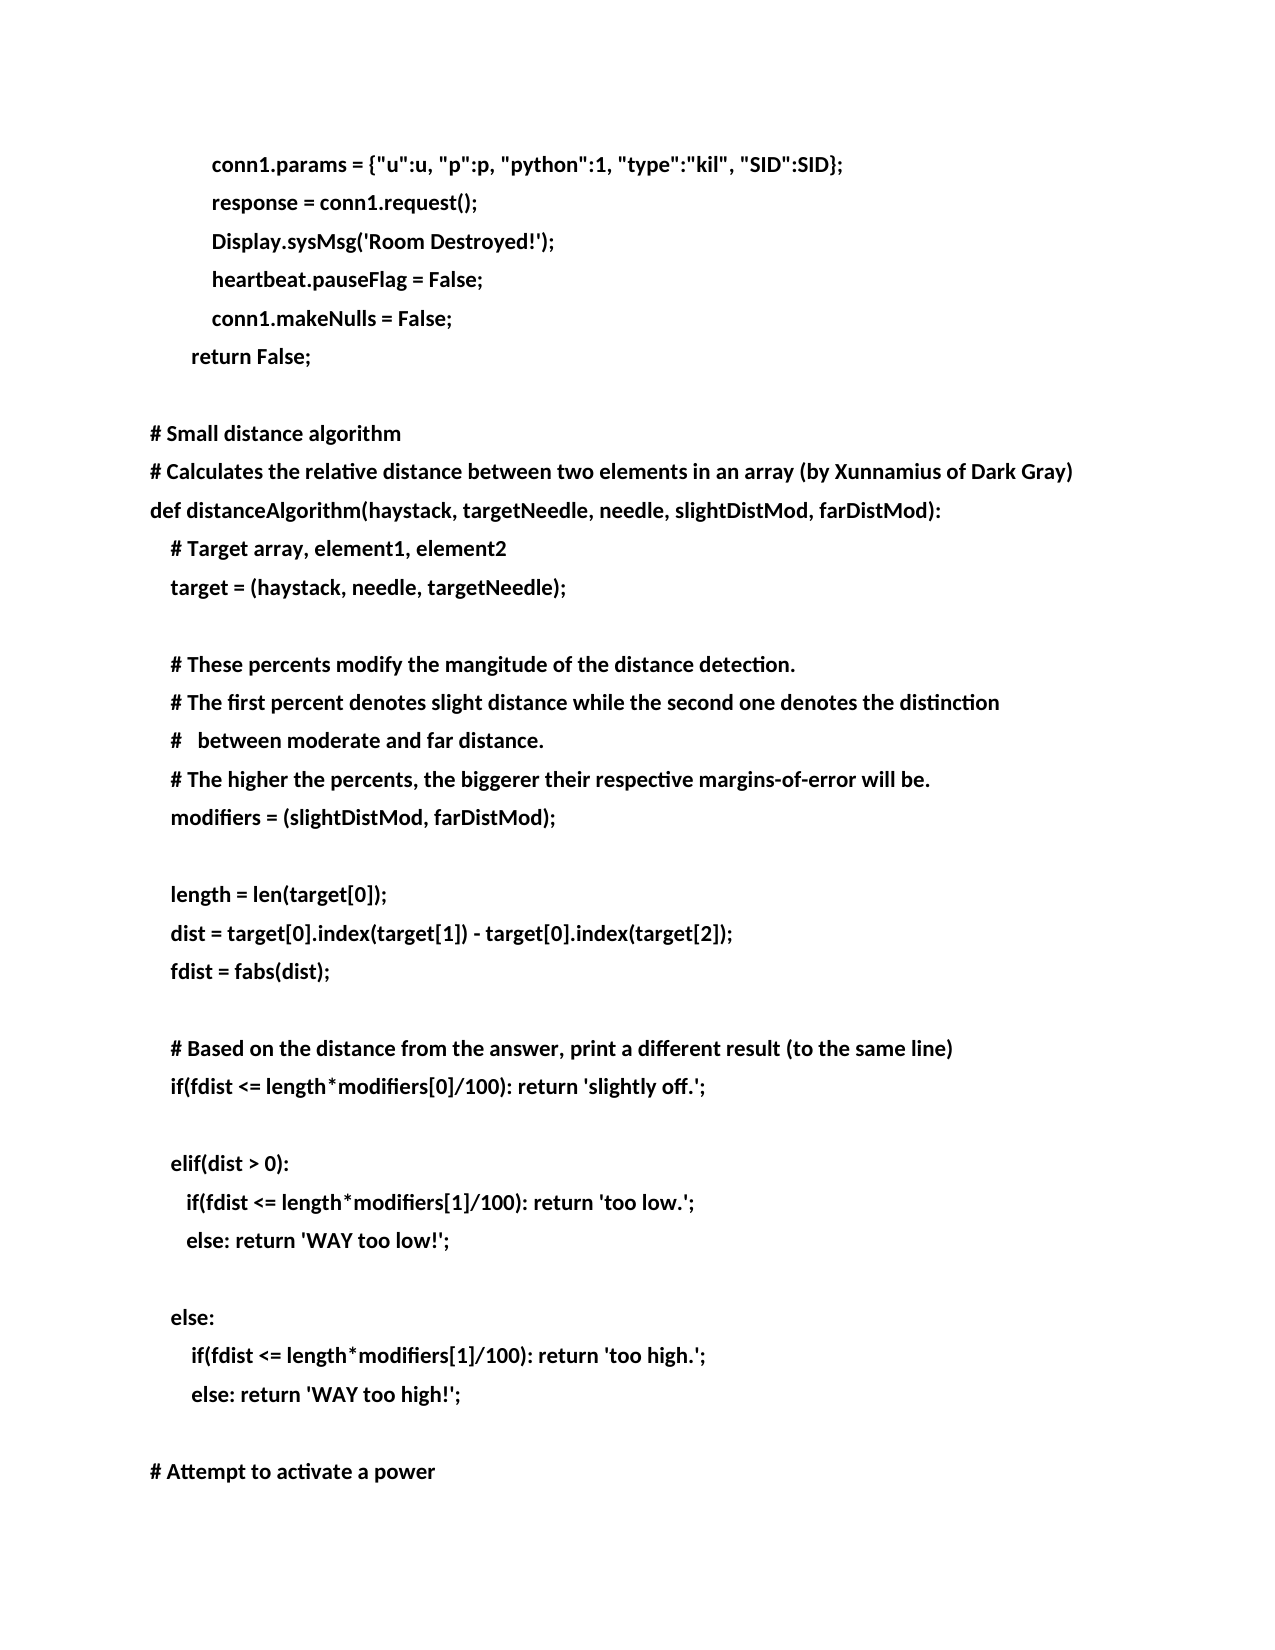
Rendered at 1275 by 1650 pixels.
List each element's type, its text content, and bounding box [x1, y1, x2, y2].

text return False; [150, 342, 1125, 370]
text # Small distance algorithm [150, 419, 1125, 447]
text def distanceAlgorithm(haystack, targetNeedle, needle, slightDistMod, farDistMod): [150, 496, 1125, 524]
text else: [150, 1303, 1125, 1331]
text # The first percent denotes slight distance while the second one denotes the distinction [150, 688, 1125, 716]
text modifiers = (slightDistMod, farDistMod); [150, 803, 1125, 831]
text # The higher the percents, the biggerer their respective margins-of-error will be. [150, 765, 1125, 793]
text if(fdist <= length*modifiers[0]/100): return 'slightly off.'; [150, 1072, 1125, 1101]
text heartbeat.pauseFlag = False; [150, 265, 1125, 293]
text conn1.params = {"u":u, "p":p, "python":1, "type":"kil", "SID":SID}; [150, 150, 1125, 178]
text # Calculates the relative distance between two elements in an array (by Xunnamius of Dark Gray) [150, 457, 1125, 486]
text elif(dist > 0): [150, 1149, 1125, 1177]
text if(fdist <= length*modifiers[1]/100): return 'too low.'; [150, 1188, 1125, 1216]
text length = len(target[0]); [150, 880, 1125, 908]
text # Target array, element1, element2 [150, 534, 1125, 562]
text if(fdist <= length*modifiers[1]/100): return 'too high.'; [150, 1342, 1125, 1369]
text Display.sysMsg('Room Destroyed!'); [150, 227, 1125, 255]
text # Attempt to activate a power [150, 1457, 1125, 1485]
text # These percents modify the mangitude of the distance detection. [150, 650, 1125, 678]
text else: return 'WAY too high!'; [150, 1380, 1125, 1408]
text dist = target[0].index(target[1]) - target[0].index(target[2]); [150, 919, 1125, 947]
text response = conn1.request(); [150, 188, 1125, 216]
text else: return 'WAY too low!'; [150, 1226, 1125, 1254]
text target = (haystack, needle, targetNeedle); [150, 573, 1125, 601]
text conn1.makeNulls = False; [150, 304, 1125, 332]
text # between moderate and far distance. [150, 727, 1125, 754]
text fdist = fabs(dist); [150, 957, 1125, 985]
text # Based on the distance from the answer, print a different result (to the same line) [150, 1034, 1125, 1062]
